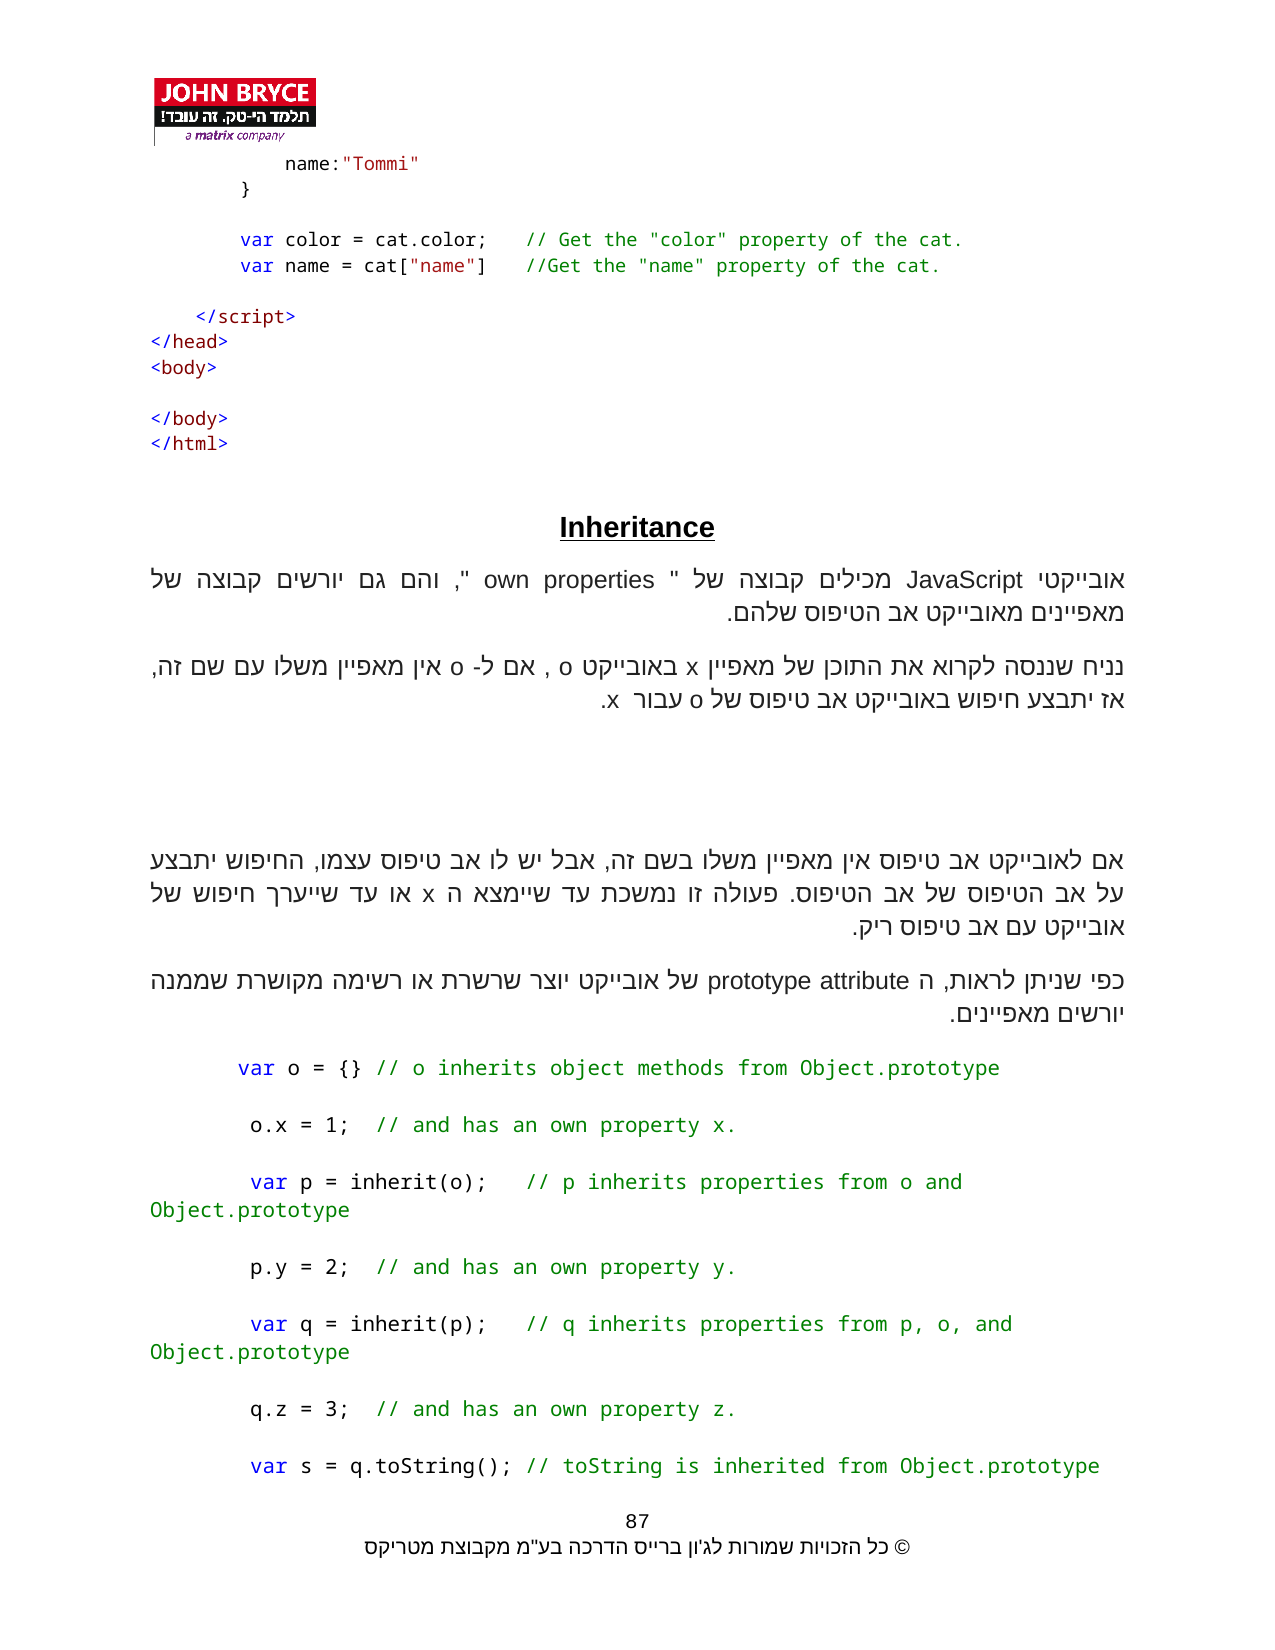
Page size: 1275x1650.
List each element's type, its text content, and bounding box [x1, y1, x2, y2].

text var name = cat["name"] //Get the "name" property of the cat. [150, 252, 1125, 278]
text אובייקטי JavaScript מכילים קבוצה של " own properties ", והם גם יורשים קבוצה של מאפיינים מאובייקט אב הטיפוס שלהם. [150, 565, 1125, 627]
text </html> [150, 431, 1125, 456]
text var o = {} // o inherits object methods from Object.prototype [225, 1053, 1125, 1081]
text q.z = 3; // and has an own property z. [150, 1394, 1125, 1423]
text Inheritance [150, 510, 1125, 544]
text <body> [150, 354, 1125, 380]
text </head> [150, 329, 1125, 354]
text </body> [150, 405, 1125, 431]
text נניח שננסה לקרוא את התוכן של מאפיין x באובייקט o , אם ל- o אין מאפיין משלו עם שם זה, אז יתבצע חיפוש באובייקט אב טיפוס של o עבור x. [150, 652, 1125, 713]
text p.y = 2; // and has an own property y. [150, 1252, 1125, 1281]
text var p = inherit(o); // p inherits properties from o and Object.prototype [150, 1167, 1125, 1224]
text כפי שניתן לראות, ה prototype attribute של אובייקט יוצר שרשרת או רשימה מקושרת שממנה יורשים מאפיינים. [150, 966, 1125, 1028]
text </script> [150, 303, 1125, 329]
text o.x = 1; // and has an own property x. [150, 1110, 1125, 1138]
text var s = q.toString(); // toString is inherited from Object.prototype [150, 1451, 1125, 1479]
text var q = inherit(p); // q inherits properties from p, o, and Object.prototype [150, 1309, 1125, 1366]
picture [150, 75, 319, 149]
text name:"Tommi" [150, 150, 1125, 176]
text אם לאובייקט אב טיפוס אין מאפיין משלו בשם זה, אבל יש לו אב טיפוס עצמו, החיפוש יתבצע על אב הטיפוס של אב הטיפוס. פעולה זו נמשכת עד שיימצא ה x או עד שייערך חיפוש של אובייקט עם אב טיפוס ריק. [150, 846, 1125, 941]
text var color = cat.color; // Get the "color" property of the cat. [150, 227, 1125, 252]
text } [150, 176, 1125, 201]
